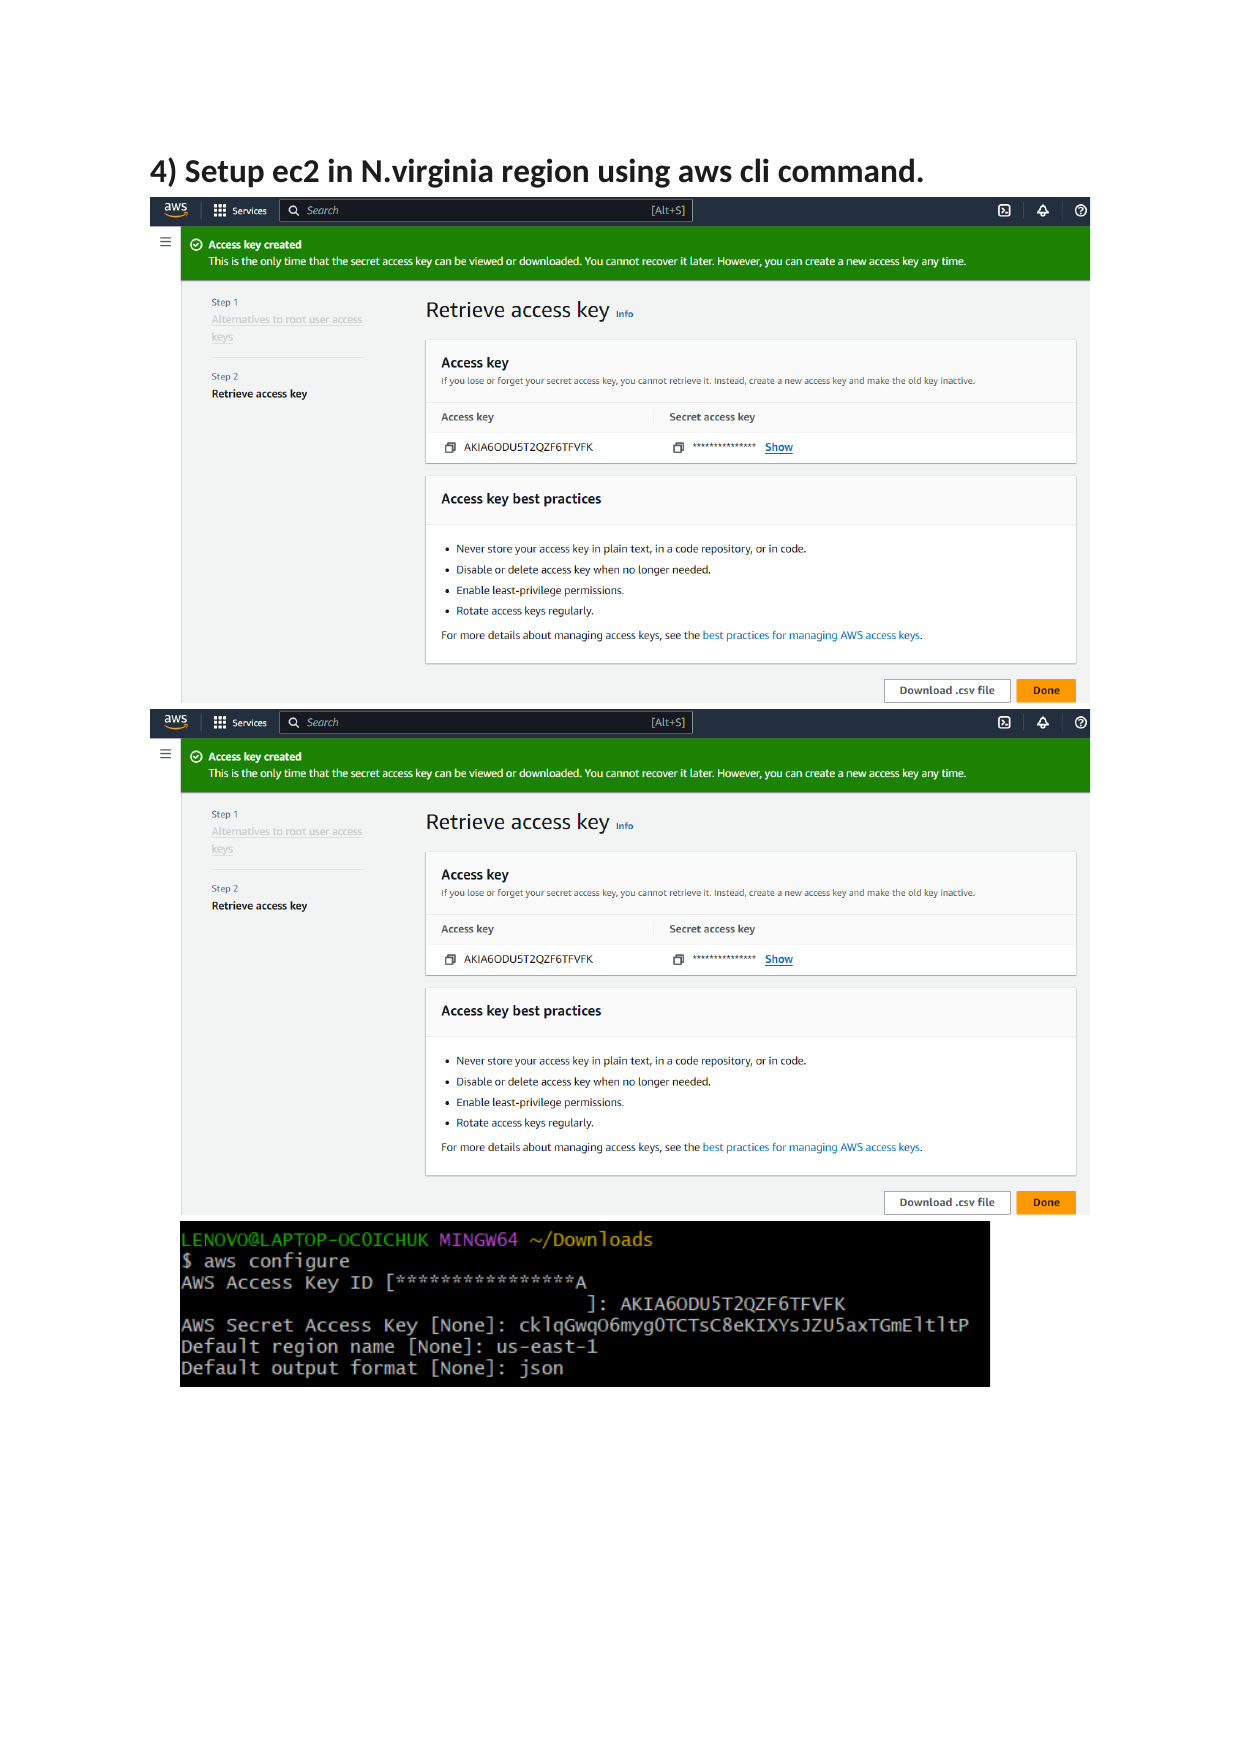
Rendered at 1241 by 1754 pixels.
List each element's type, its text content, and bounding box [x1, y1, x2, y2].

picture [180, 1221, 991, 1387]
picture [150, 197, 1091, 703]
picture [150, 709, 1091, 1215]
text 4) Setup ec2 in N.virginia region using aws cli command. [150, 150, 1090, 191]
